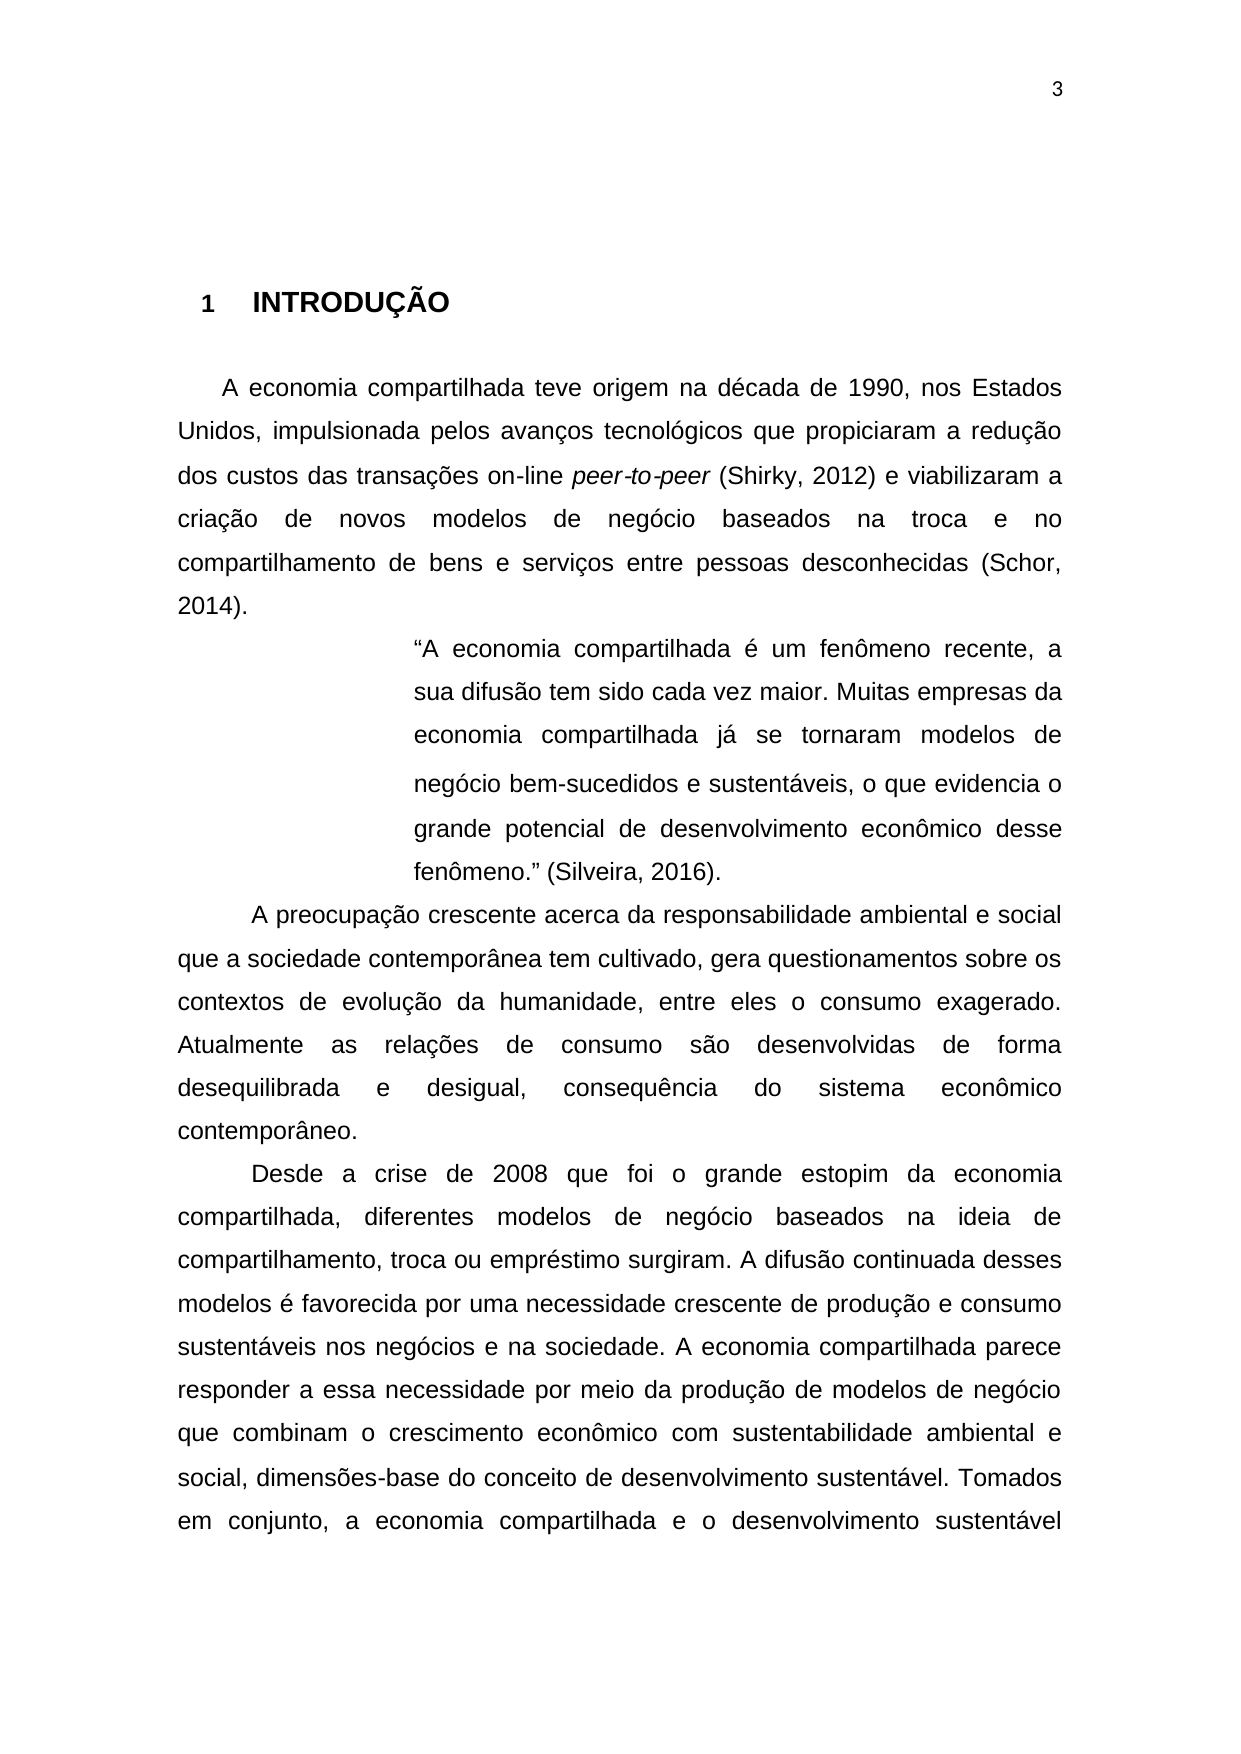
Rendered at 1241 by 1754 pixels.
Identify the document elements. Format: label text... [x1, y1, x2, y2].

text “A economia compartilhada é um fenômeno recente, a sua difusão tem sido cada vez maior. Muitas empresas da economia compartilhada já se tornaram modelos de negócio bem‐sucedidos e sustentáveis, o que evidencia o grande potencial de desenvolvimento econômico desse fenômeno.” (Silveira, 2016). [413, 634, 1063, 886]
subtitle INTRODUÇÃO [215, 285, 1063, 319]
text A preocupação crescente acerca da responsabilidade ambiental e social que a sociedade contemporânea tem cultivado, gera questionamentos sobre os contextos de evolução da humanidade, entre eles o consumo exagerado. Atualmente as relações de consumo são desenvolvidas de forma desequilibrada e desigual, consequência do sistema econômico contemporâneo. [177, 901, 1063, 1145]
text A economia compartilhada teve origem na década de 1990, nos Estados Unidos, impulsionada pelos avanços tecnológicos que propiciaram a redução dos custos das transações on‐line peer‐to‐peer (Shirky, 2012) e viabilizaram a criação de novos modelos de negócio baseados na troca e no compartilhamento de bens e serviços entre pessoas desconhecidas (Schor, 2014). [177, 373, 1063, 619]
